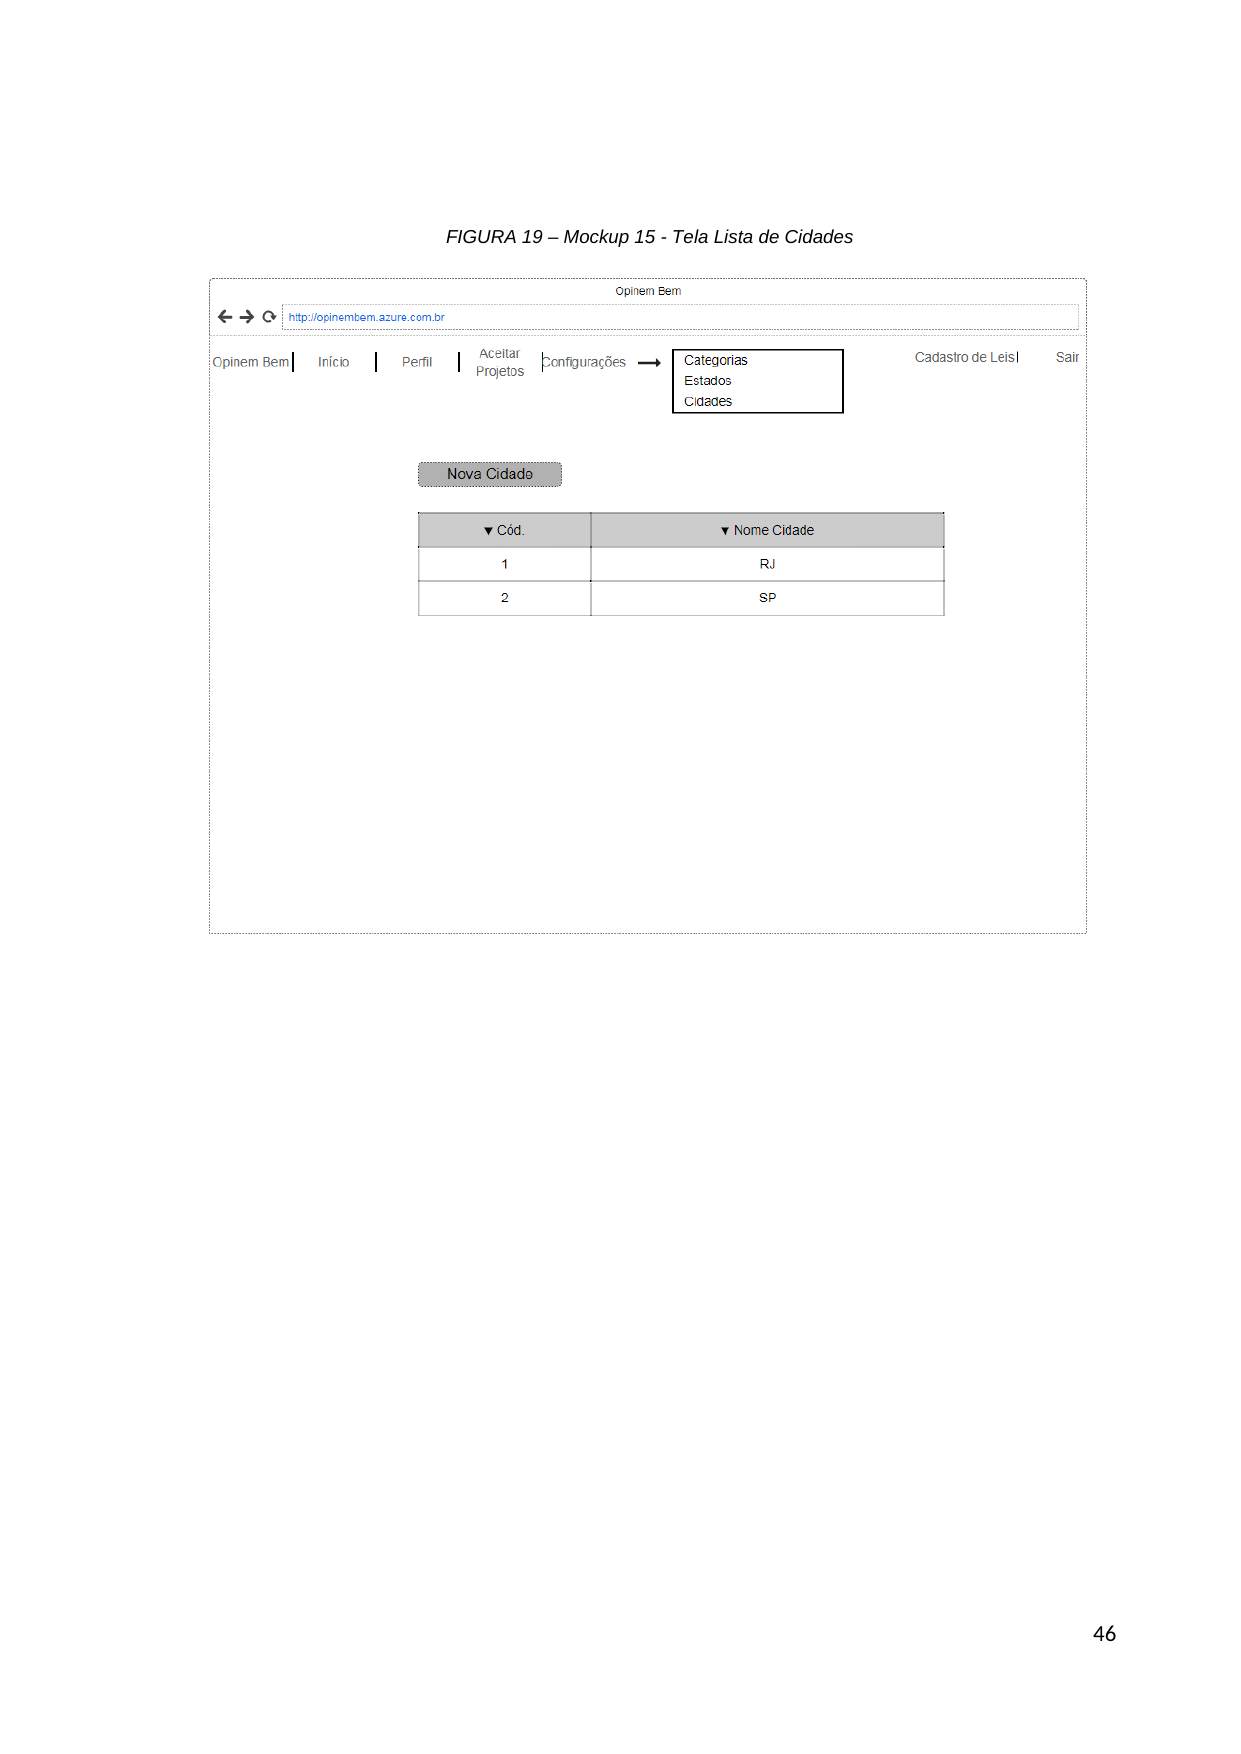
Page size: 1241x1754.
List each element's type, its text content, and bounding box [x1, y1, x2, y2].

text FIGURA 19 – Mockup 15 - Tela Lista de Cidades [177, 225, 1122, 247]
picture [205, 273, 1094, 942]
